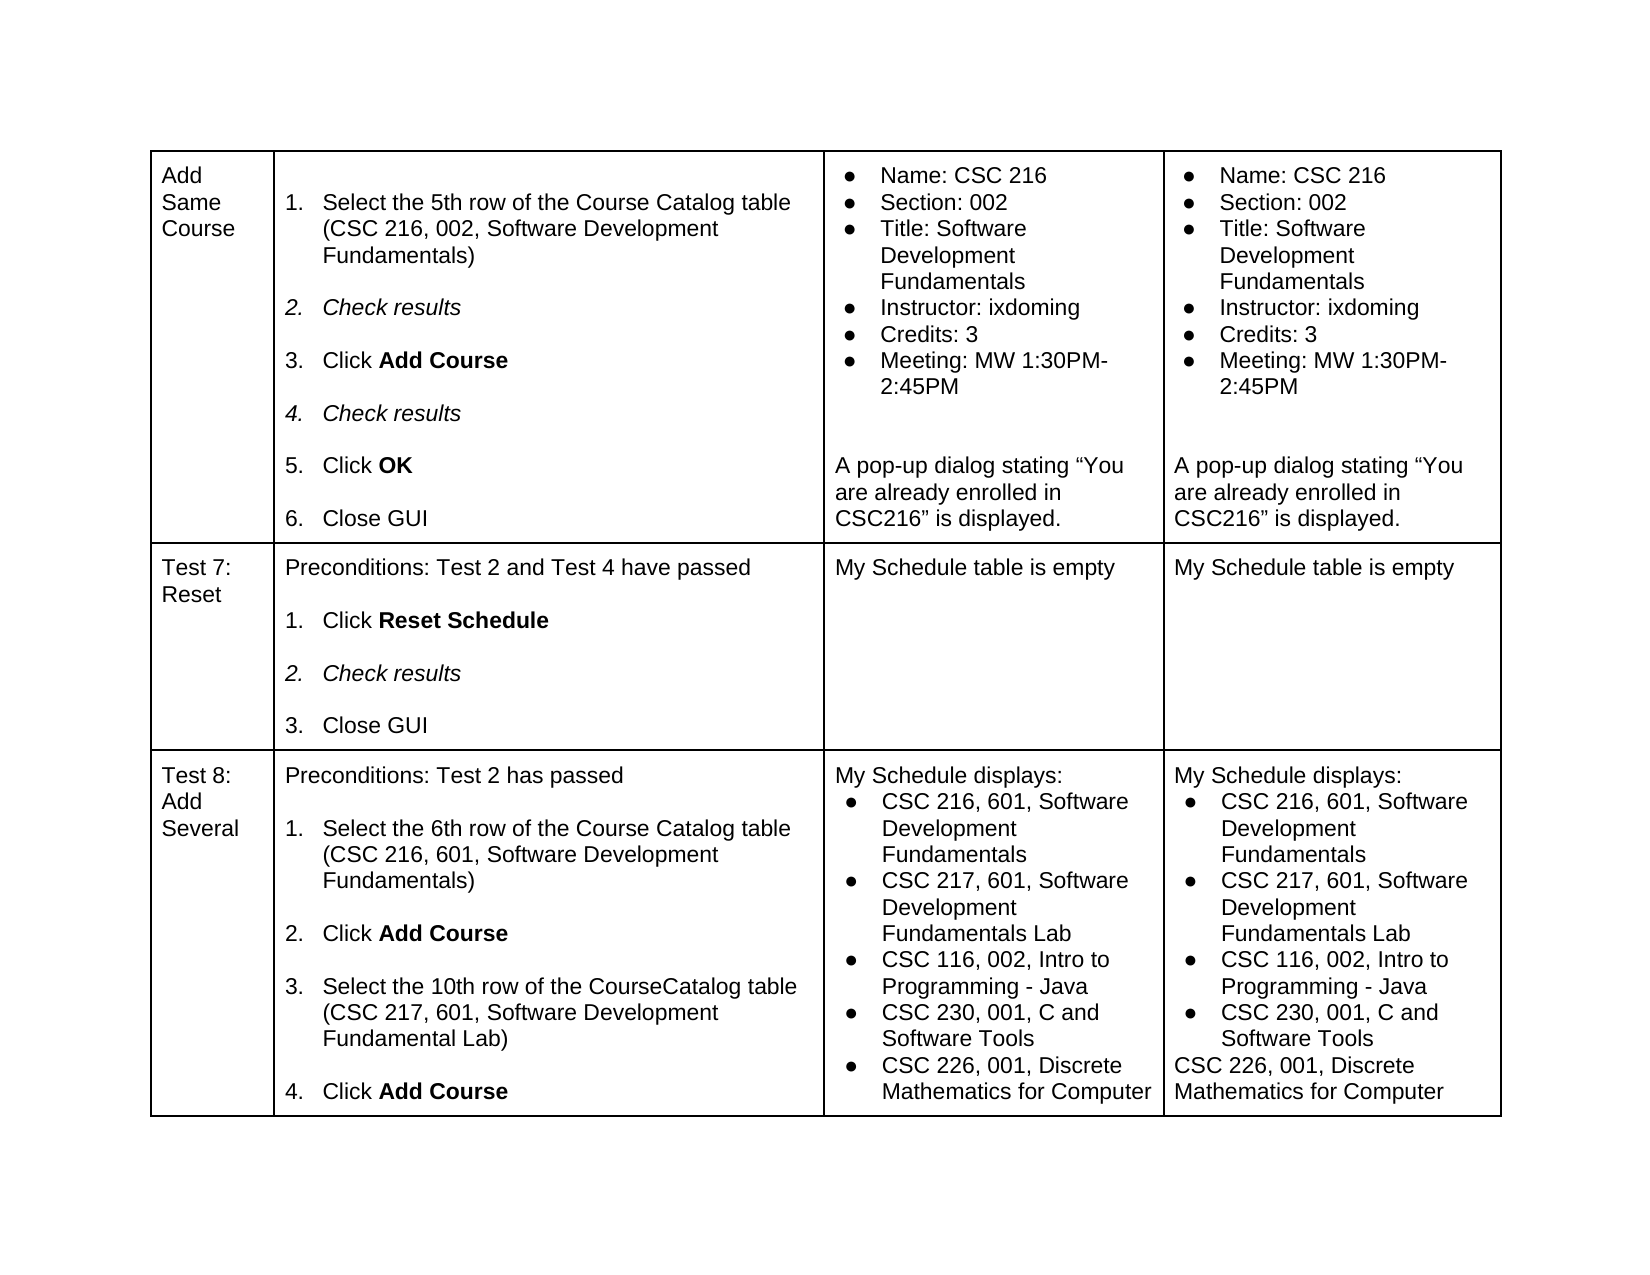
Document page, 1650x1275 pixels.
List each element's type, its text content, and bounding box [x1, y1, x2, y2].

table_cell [275, 751, 823, 1115]
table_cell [1165, 751, 1500, 1115]
table_cell My Schedule table is empty [825, 544, 1163, 749]
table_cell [825, 152, 1163, 542]
table_cell Test 8: Add Several [152, 751, 273, 1115]
table_cell Test 7: Reset [152, 544, 273, 749]
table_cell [1165, 152, 1500, 542]
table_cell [275, 152, 823, 542]
table_cell Preconditions: Test 2 and Test 4 have passed Click Reset Schedule Check results Close GUI [275, 544, 823, 749]
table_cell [825, 751, 1163, 1115]
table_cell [152, 152, 273, 542]
table_cell My Schedule table is empty [1165, 544, 1500, 749]
